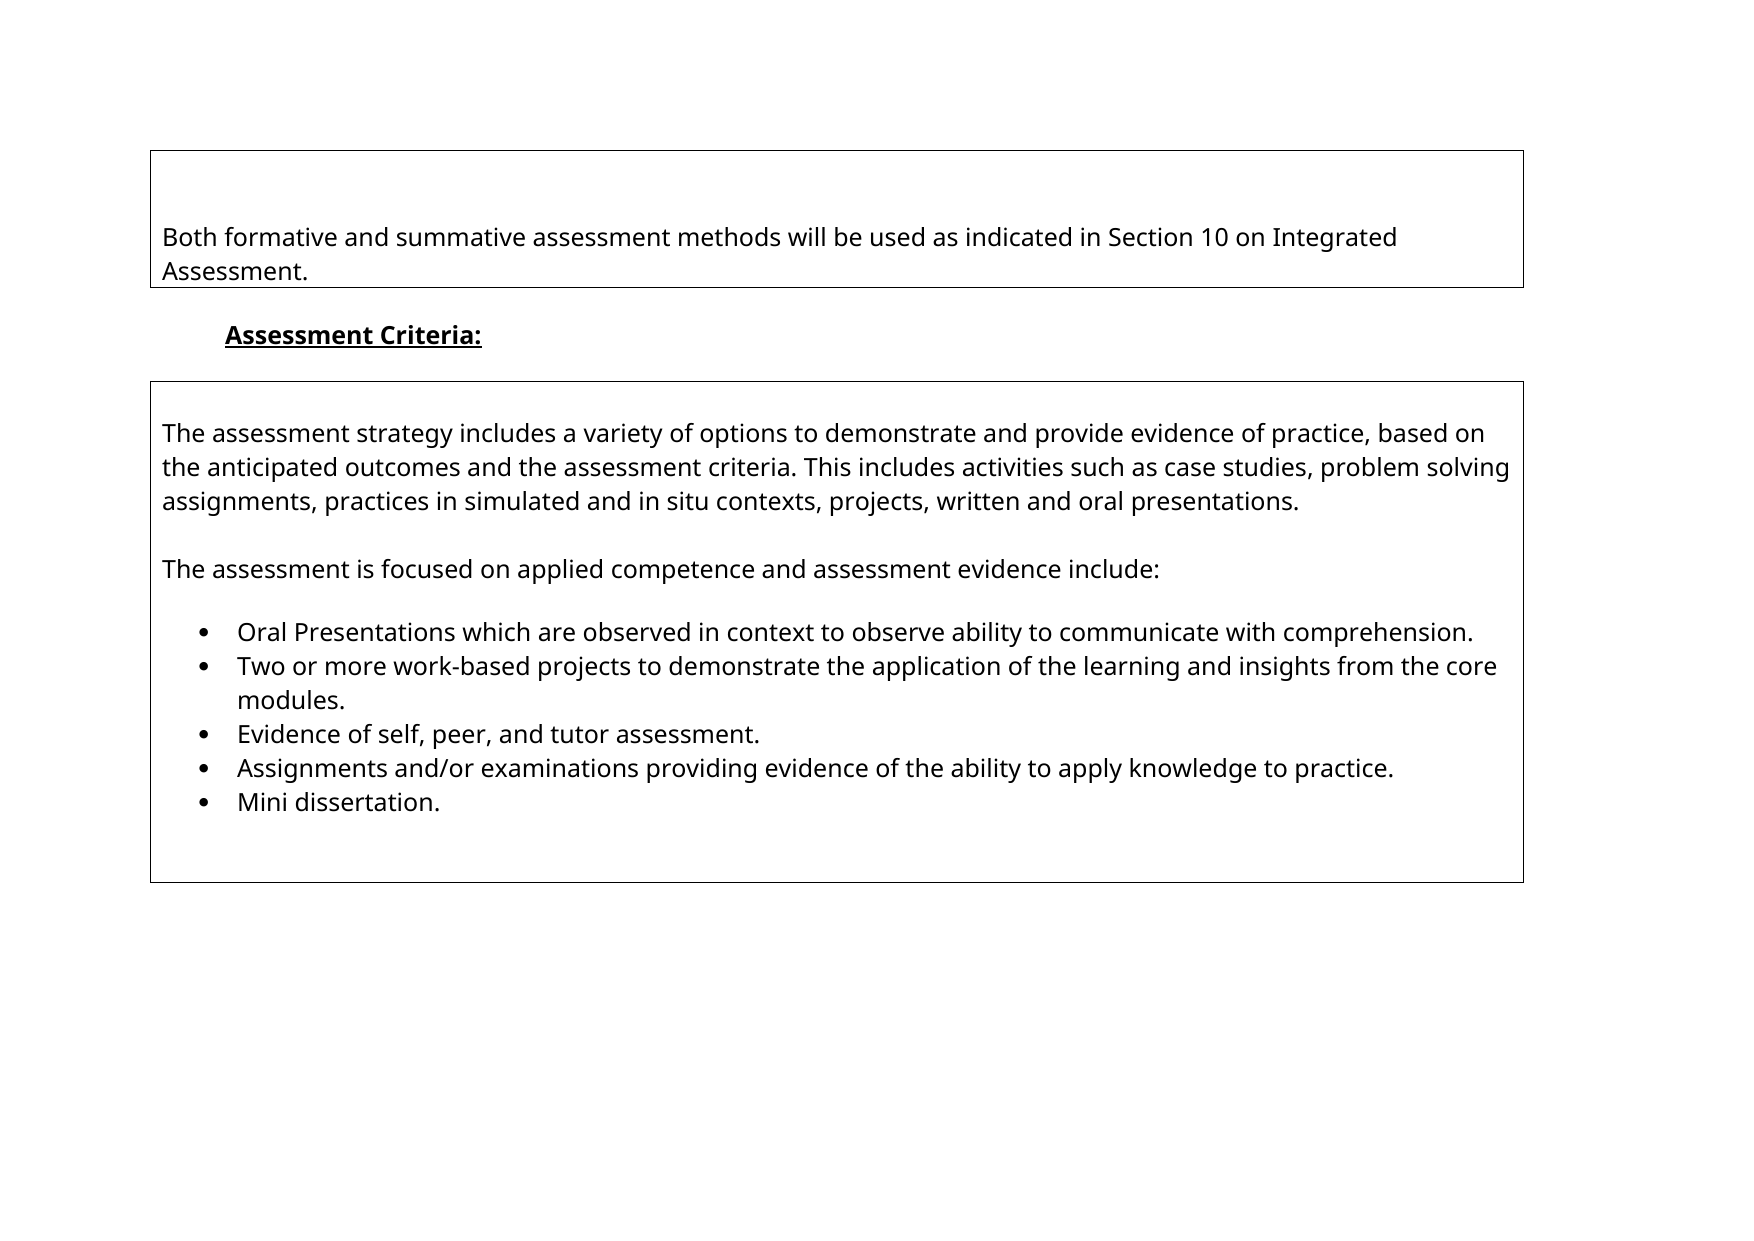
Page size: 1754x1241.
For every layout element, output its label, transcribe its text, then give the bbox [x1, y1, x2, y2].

text Assessment Criteria: [150, 317, 1604, 352]
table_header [151, 151, 1523, 287]
table_header The assessment strategy includes a variety of options to demonstrate and provide evidence of practice, based on the anticipated outcomes and the assessment criteria. This includes activities such as case studies, problem solving assignments, practices in simulated and in situ contexts, projects, written and oral presentations. The assessment is focused on applied competence and assessment evidence include: Oral Presentations which are observed in context to observe ability to communicate with comprehension. Two or more work-based projects to demonstrate the application of the learning and insights from the core modules. Evidence of self, peer, and tutor assessment. Assignments and/or examinations providing evidence of the ability to apply knowledge to practice. Mini dissertation. [151, 382, 1523, 882]
